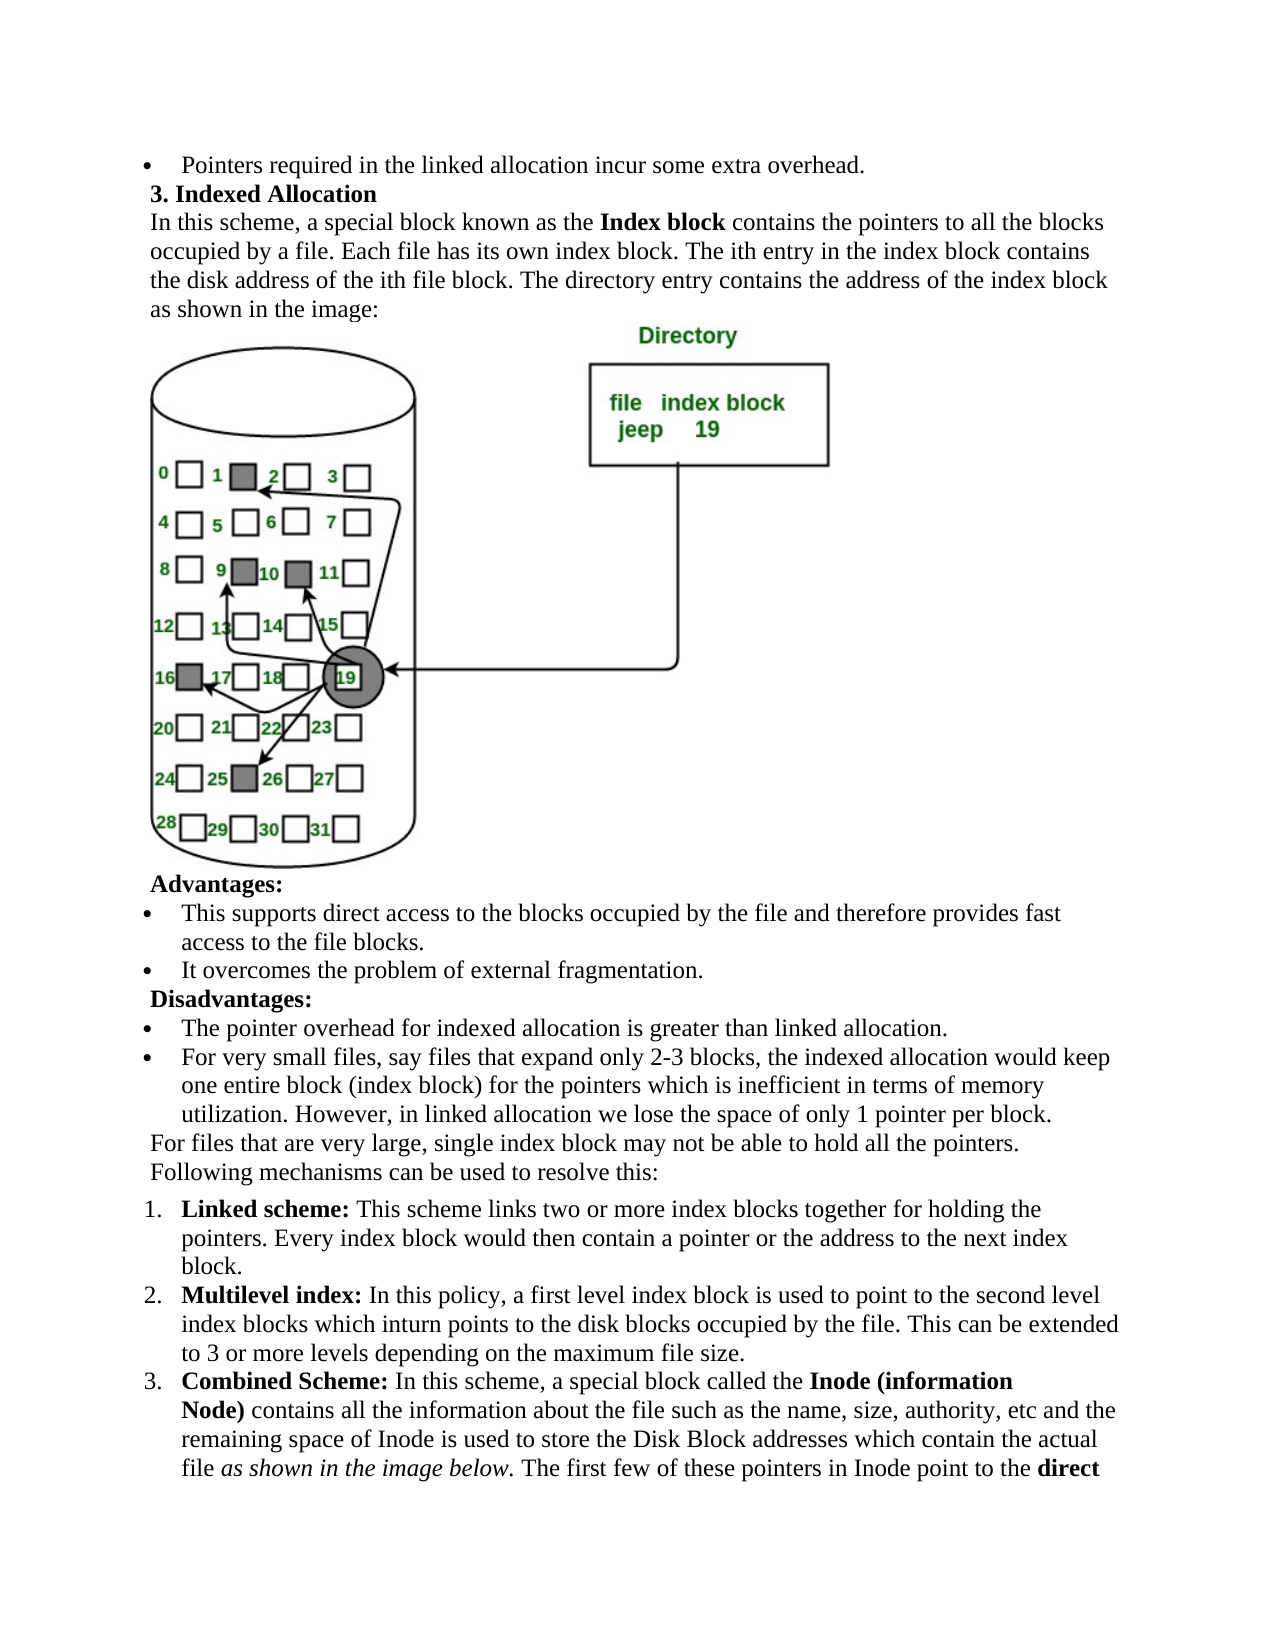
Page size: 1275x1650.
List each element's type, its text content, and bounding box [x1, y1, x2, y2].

list The pointer overhead for indexed allocation is greater than linked allocation. [143, 1013, 1125, 1042]
list It overcomes the problem of external fragmentation. [143, 955, 1125, 984]
list This supports direct access to the blocks occupied by the file and therefore provides fast access to the file blocks. [143, 898, 1125, 955]
text 3. Indexed Allocation [150, 179, 1125, 207]
list Pointers required in the linked allocation incur some extra overhead. [143, 150, 1125, 179]
picture [150, 322, 854, 869]
text In this scheme, a special block known as the Index block contains the pointers to all the blocks occupied by a file. Each file has its own index block. The ith entry in the index block contains the disk address of the ith file block. The directory entry contains the address of the index block as shown in the image: [150, 207, 1125, 322]
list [143, 1366, 1125, 1481]
list Linked scheme: This scheme links two or more index blocks together for holding the pointers. Every index block would then contain a pointer or the address to the next index block. [143, 1194, 1125, 1280]
text Disadvantages: [150, 984, 1125, 1013]
list Multilevel index: In this policy, a first level index block is used to point to the second level index blocks which inturn points to the disk blocks occupied by the file. This can be extended to 3 or more levels depending on the maximum file size. [143, 1280, 1125, 1366]
text For files that are very large, single index block may not be able to hold all the pointers. Following mechanisms can be used to resolve this: [150, 1128, 1125, 1185]
list For very small files, say files that expand only 2-3 blocks, the indexed allocation would keep one entire block (index block) for the pointers which is inefficient in terms of memory utilization. However, in linked allocation we lose the space of only 1 pointer per block. [143, 1042, 1125, 1128]
